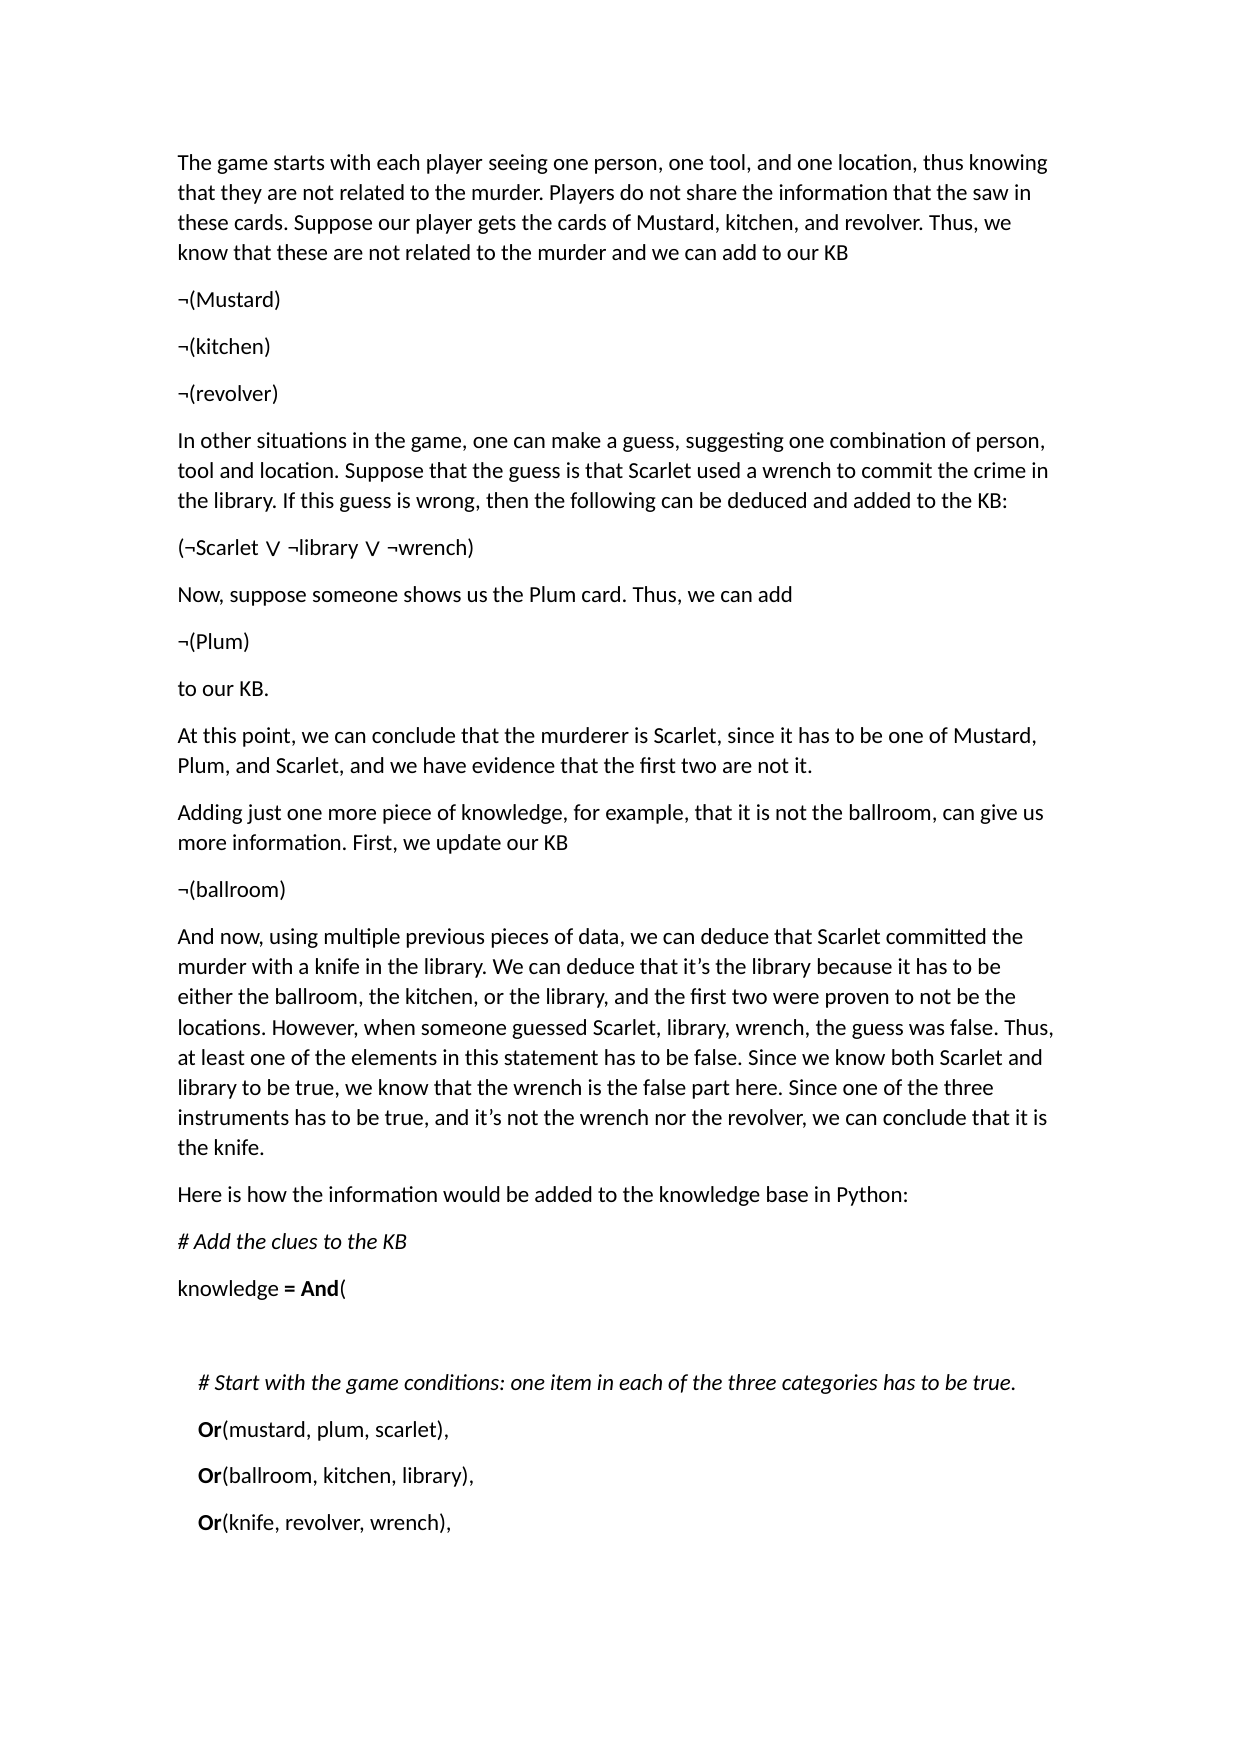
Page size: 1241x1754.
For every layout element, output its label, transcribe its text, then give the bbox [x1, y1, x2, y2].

text # Start with the game conditions: one item in each of the three categories has to be true. [177, 1368, 1063, 1396]
text Or(mustard, plum, scarlet), [177, 1415, 1063, 1443]
text ¬(kitchen) [177, 332, 1063, 360]
text ¬(Mustard) [177, 285, 1063, 313]
text to our KB. [177, 674, 1063, 702]
text ¬(ballroom) [177, 875, 1063, 903]
text # Add the clues to the KB [177, 1227, 1063, 1255]
text The game starts with each player seeing one person, one tool, and one location, thus knowing that they are not related to the murder. Players do not share the information that the saw in these cards. Suppose our player gets the cards of Mustard, kitchen, and revolver. Thus, we know that these are not related to the murder and we can add to our KB [177, 148, 1063, 266]
text Here is how the information would be added to the knowledge base in Python: [177, 1180, 1063, 1208]
text Now, suppose someone shows us the Plum card. Thus, we can add [177, 580, 1063, 608]
text (¬Scarlet ∨ ¬library ∨ ¬wrench) [177, 533, 1063, 561]
text ¬(Plum) [177, 627, 1063, 655]
text At this point, we can conclude that the murderer is Scarlet, since it has to be one of Mustard, Plum, and Scarlet, and we have evidence that the first two are not it. [177, 721, 1063, 779]
text In other situations in the game, one can make a guess, suggesting one combination of person, tool and location. Suppose that the guess is that Scarlet used a wrench to commit the crime in the library. If this guess is wrong, then the following can be deduced and added to the KB: [177, 426, 1063, 514]
text Or(knife, revolver, wrench), [177, 1508, 1063, 1536]
text Adding just one more piece of knowledge, for example, that it is not the ballroom, can give us more information. First, we update our KB [177, 798, 1063, 856]
text ¬(revolver) [177, 379, 1063, 407]
text And now, using multiple previous pieces of data, we can deduce that Scarlet committed the murder with a knife in the library. We can deduce that it’s the library because it has to be either the ballroom, the kitchen, or the library, and the first two were proven to not be the locations. However, when someone guessed Scarlet, library, wrench, the guess was false. Thus, at least one of the elements in this statement has to be false. Since we know both Scarlet and library to be true, we know that the wrench is the false part here. Since one of the three instruments has to be true, and it’s not the wrench nor the revolver, we can conclude that it is the knife. [177, 922, 1063, 1161]
text knowledge = And( [177, 1274, 1063, 1302]
text Or(ballroom, kitchen, library), [177, 1462, 1063, 1489]
